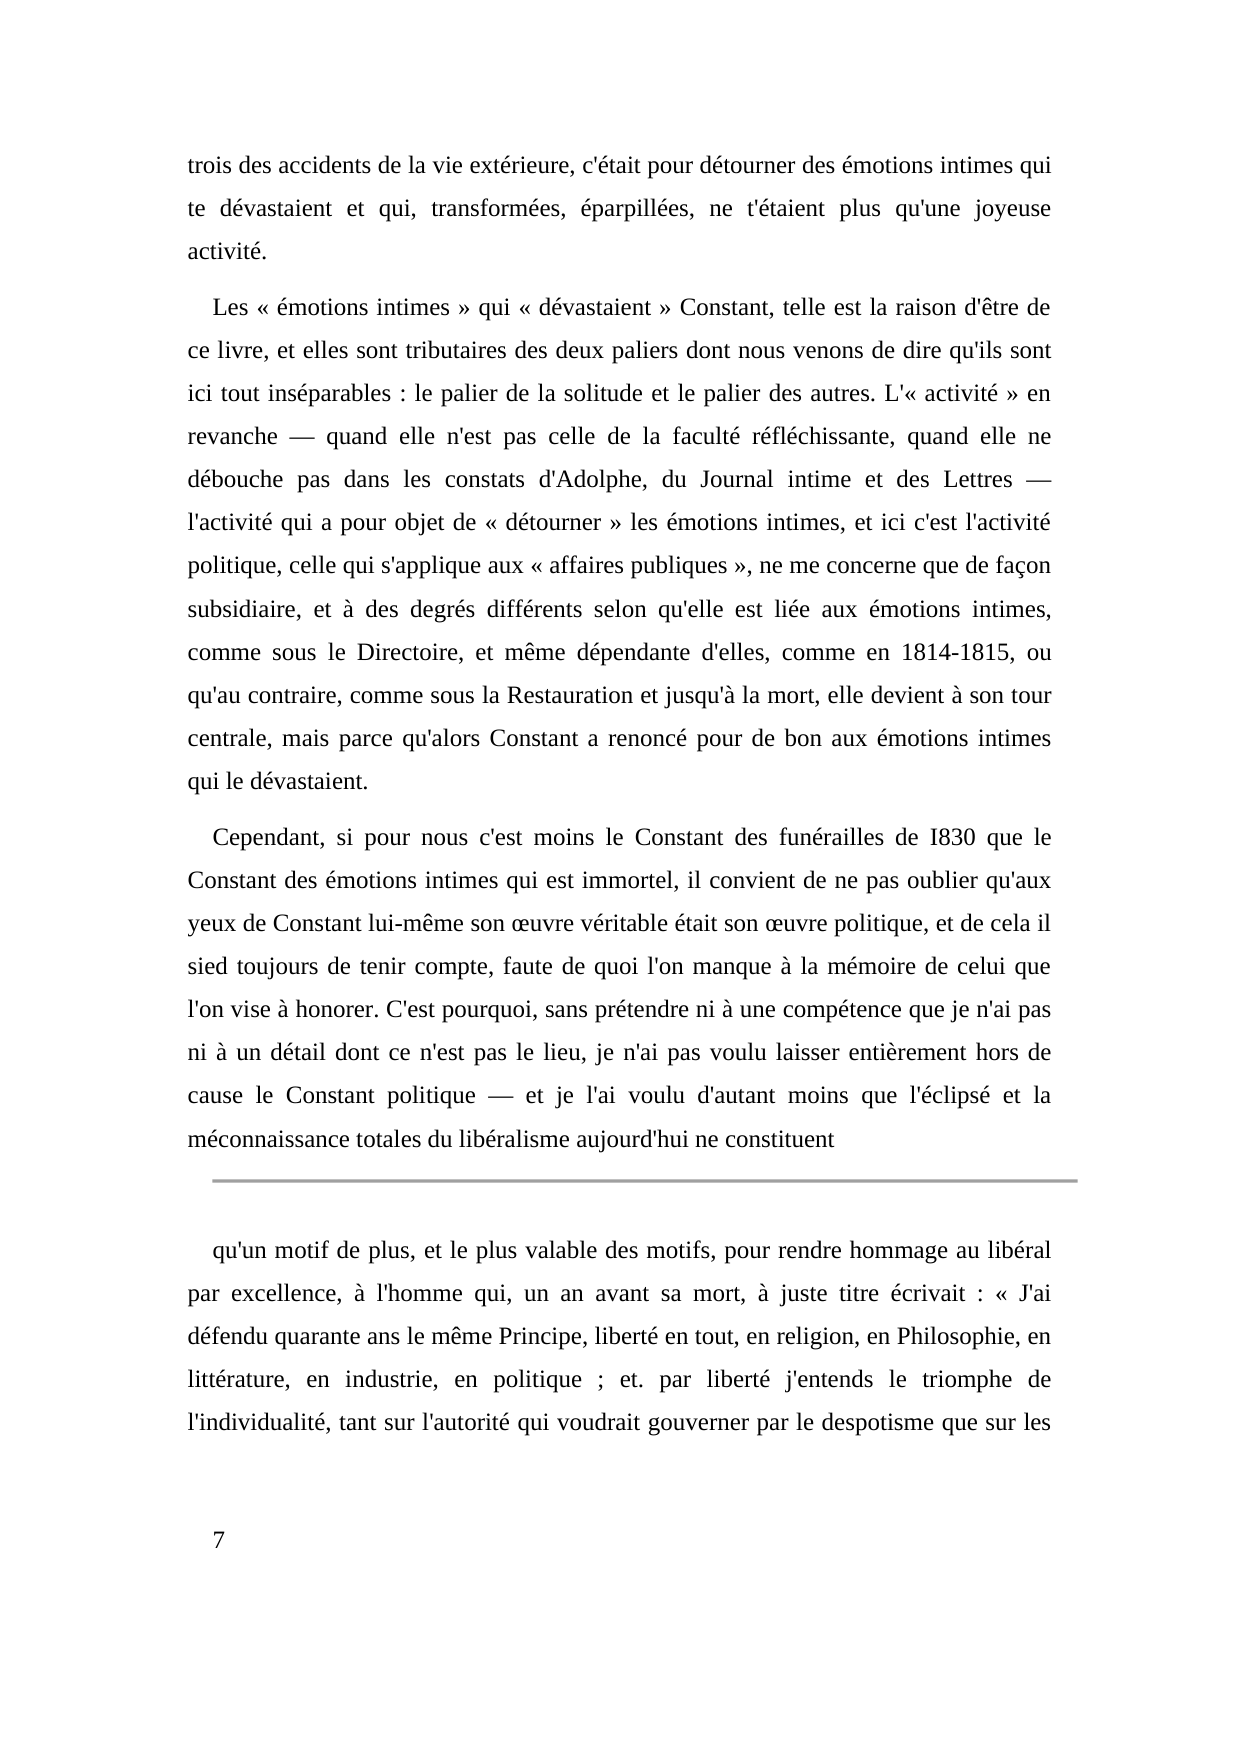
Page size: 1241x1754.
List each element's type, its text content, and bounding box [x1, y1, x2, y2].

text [187, 150, 1053, 265]
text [187, 1235, 1053, 1436]
text Cependant, si pour nous c'est moins le Constant des funérailles de I830 que le Constant des émotions intimes qui est immortel, il convient de ne pas oublier qu'aux yeux de Constant lui-même son œuvre véritable était son œuvre politique, et de cela il sied toujours de tenir compte, faute de quoi l'on manque à la mémoire de celui que l'on vise à honorer. C'est pourquoi, sans prétendre ni à une compétence que je n'ai pas ni à un détail dont ce n'est pas le lieu, je n'ai pas voulu laisser entièrement hors de cause le Constant politique — et je l'ai voulu d'autant moins que l'éclipsé et la méconnaissance totales du libéralisme aujourd'hui ne constituent [187, 822, 1053, 1152]
text Les « émotions intimes » qui « dévastaient » Constant, telle est la raison d'être de ce livre, et elles sont tributaires des deux paliers dont nous venons de dire qu'ils sont ici tout inséparables : le palier de la solitude et le palier des autres. L'« activité » en revanche — quand elle n'est pas celle de la faculté réfléchissante, quand elle ne débouche pas dans les constats d'Adolphe, du Journal intime et des Lettres — l'activité qui a pour objet de « détourner » les émotions intimes, et ici c'est l'activité politique, celle qui s'applique aux « affaires publiques », ne me concerne que de façon subsidiaire, et à des degrés différents selon qu'elle est liée aux émotions intimes, comme sous le Directoire, et même dépendante d'elles, comme en 1814-1815, ou qu'au contraire, comme sous la Restauration et jusqu'à la mort, elle devient à son tour centrale, mais parce qu'alors Constant a renoncé pour de bon aux émotions intimes qui le dévastaient. [187, 292, 1053, 795]
